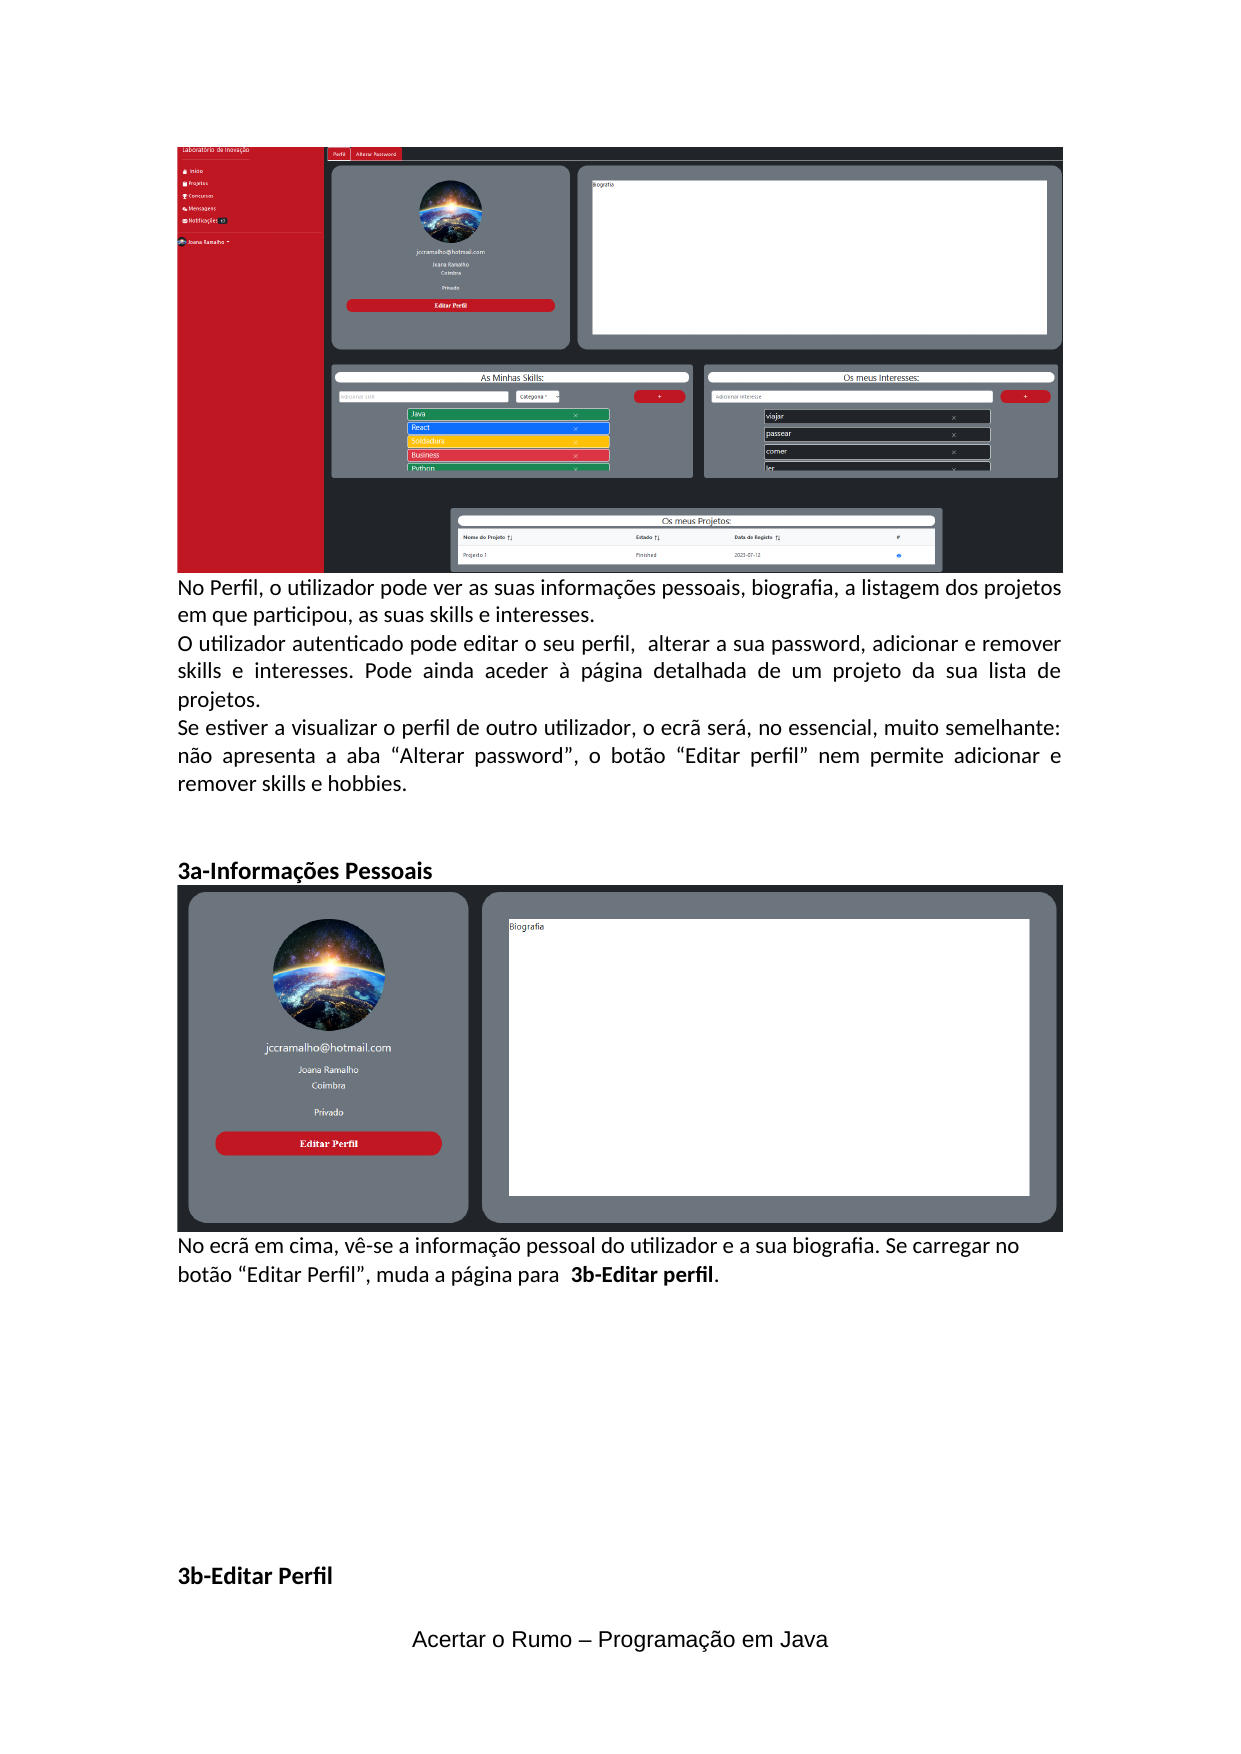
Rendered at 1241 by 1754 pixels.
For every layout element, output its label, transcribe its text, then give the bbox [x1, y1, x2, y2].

text 3a-Informações Pessoais [177, 855, 1063, 885]
text O utilizador autenticado pode editar o seu perfil, alterar a sua password, adicionar e remover skills e interesses. Pode ainda aceder à página detalhada de um projeto da sua lista de projetos. [177, 629, 1063, 713]
picture [177, 147, 1063, 573]
text No Perfil, o utilizador pode ver as suas informações pessoais, biografia, a listagem dos projetos em que participou, as suas skills e interesses. [177, 573, 1063, 629]
picture [177, 885, 1063, 1232]
text 3b-Editar Perfil [177, 1560, 1063, 1590]
text No ecrã em cima, vê-se a informação pessoal do utilizador e a sua biografia. Se carregar no botão “Editar Perfil”, muda a página para 3b-Editar perfil. [177, 1232, 1063, 1288]
text Se estiver a visualizar o perfil de outro utilizador, o ecrã será, no essencial, muito semelhante: não apresenta a aba “Alterar password”, o botão “Editar perfil” nem permite adicionar e remover skills e hobbies. [177, 713, 1063, 797]
